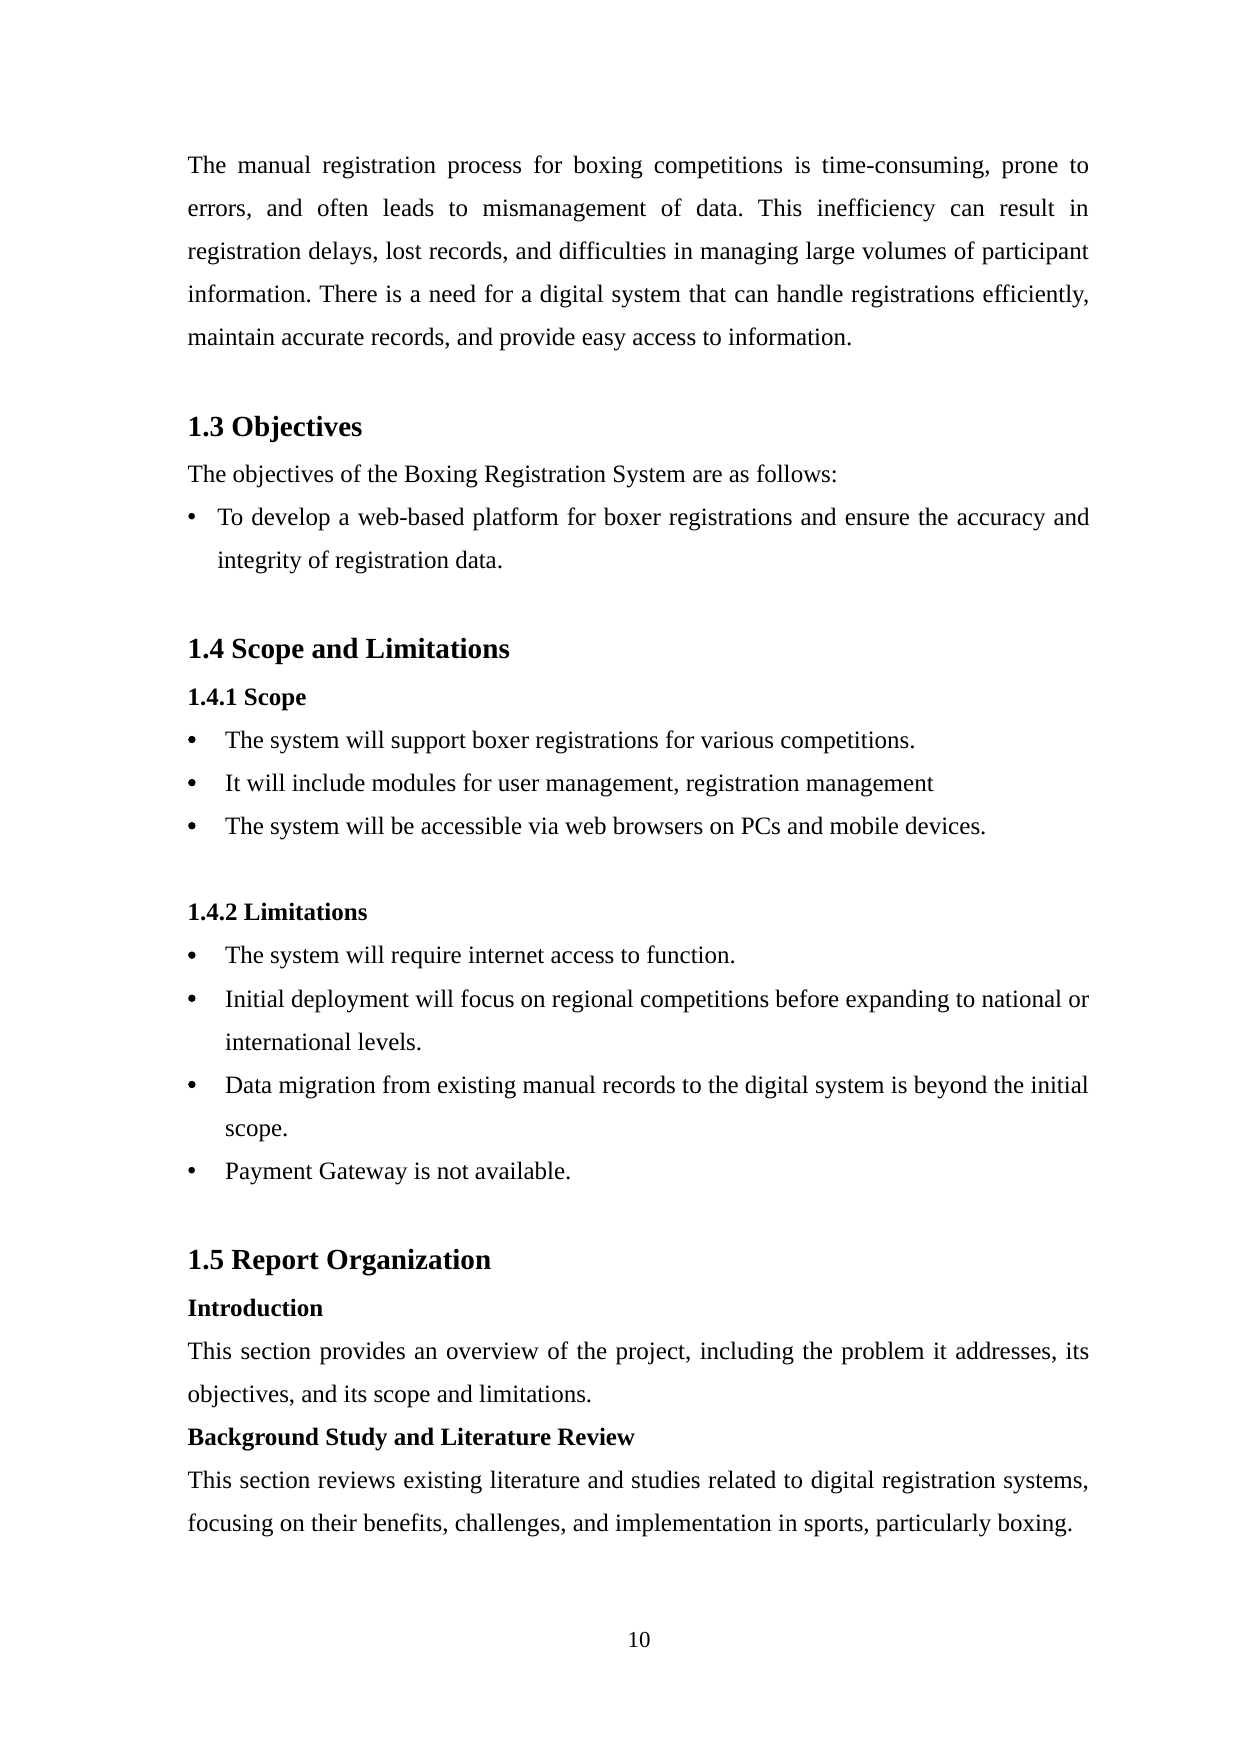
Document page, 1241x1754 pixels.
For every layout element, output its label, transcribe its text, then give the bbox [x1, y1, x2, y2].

text The objectives of the Boxing Registration System are as follows: [187, 459, 1090, 488]
list The system will be accessible via web browsers on PCs and mobile devices. [187, 811, 1090, 840]
list The system will require internet access to function. [187, 941, 1090, 969]
text 1.4.1 Scope [187, 682, 1090, 711]
text Introduction [187, 1293, 1090, 1322]
list To develop a web-based platform for boxer registrations and ensure the accuracy and integrity of registration data. [187, 502, 1090, 574]
text 1.4 Scope and Limitations [187, 632, 1090, 665]
list It will include modules for user management, registration management [187, 768, 1090, 797]
text 1.4.2 Limitations [187, 897, 1090, 926]
list Data migration from existing manual records to the digital system is beyond the initial scope. [187, 1070, 1090, 1142]
text 1.3 Objectives [187, 409, 1090, 442]
list Initial deployment will focus on regional competitions before expanding to national or international levels. [187, 984, 1090, 1056]
text This section provides an overview of the project, including the problem it addresses, its objectives, and its scope and limitations. [187, 1336, 1090, 1408]
text Background Study and Literature Review [187, 1422, 1090, 1451]
text This section reviews existing literature and studies related to digital registration systems, focusing on their benefits, challenges, and implementation in sports, particularly boxing. [187, 1465, 1090, 1537]
text 1.5 Report Organization [187, 1242, 1090, 1276]
list Payment Gateway is not available. [187, 1156, 1090, 1185]
text The manual registration process for boxing competitions is time-consuming, prone to errors, and often leads to mismanagement of data. This inefficiency can result in registration delays, lost records, and difficulties in managing large volumes of participant information. There is a need for a digital system that can handle registrations efficiently, maintain accurate records, and provide easy access to information. [187, 150, 1090, 351]
list The system will support boxer registrations for various competitions. [187, 725, 1090, 754]
